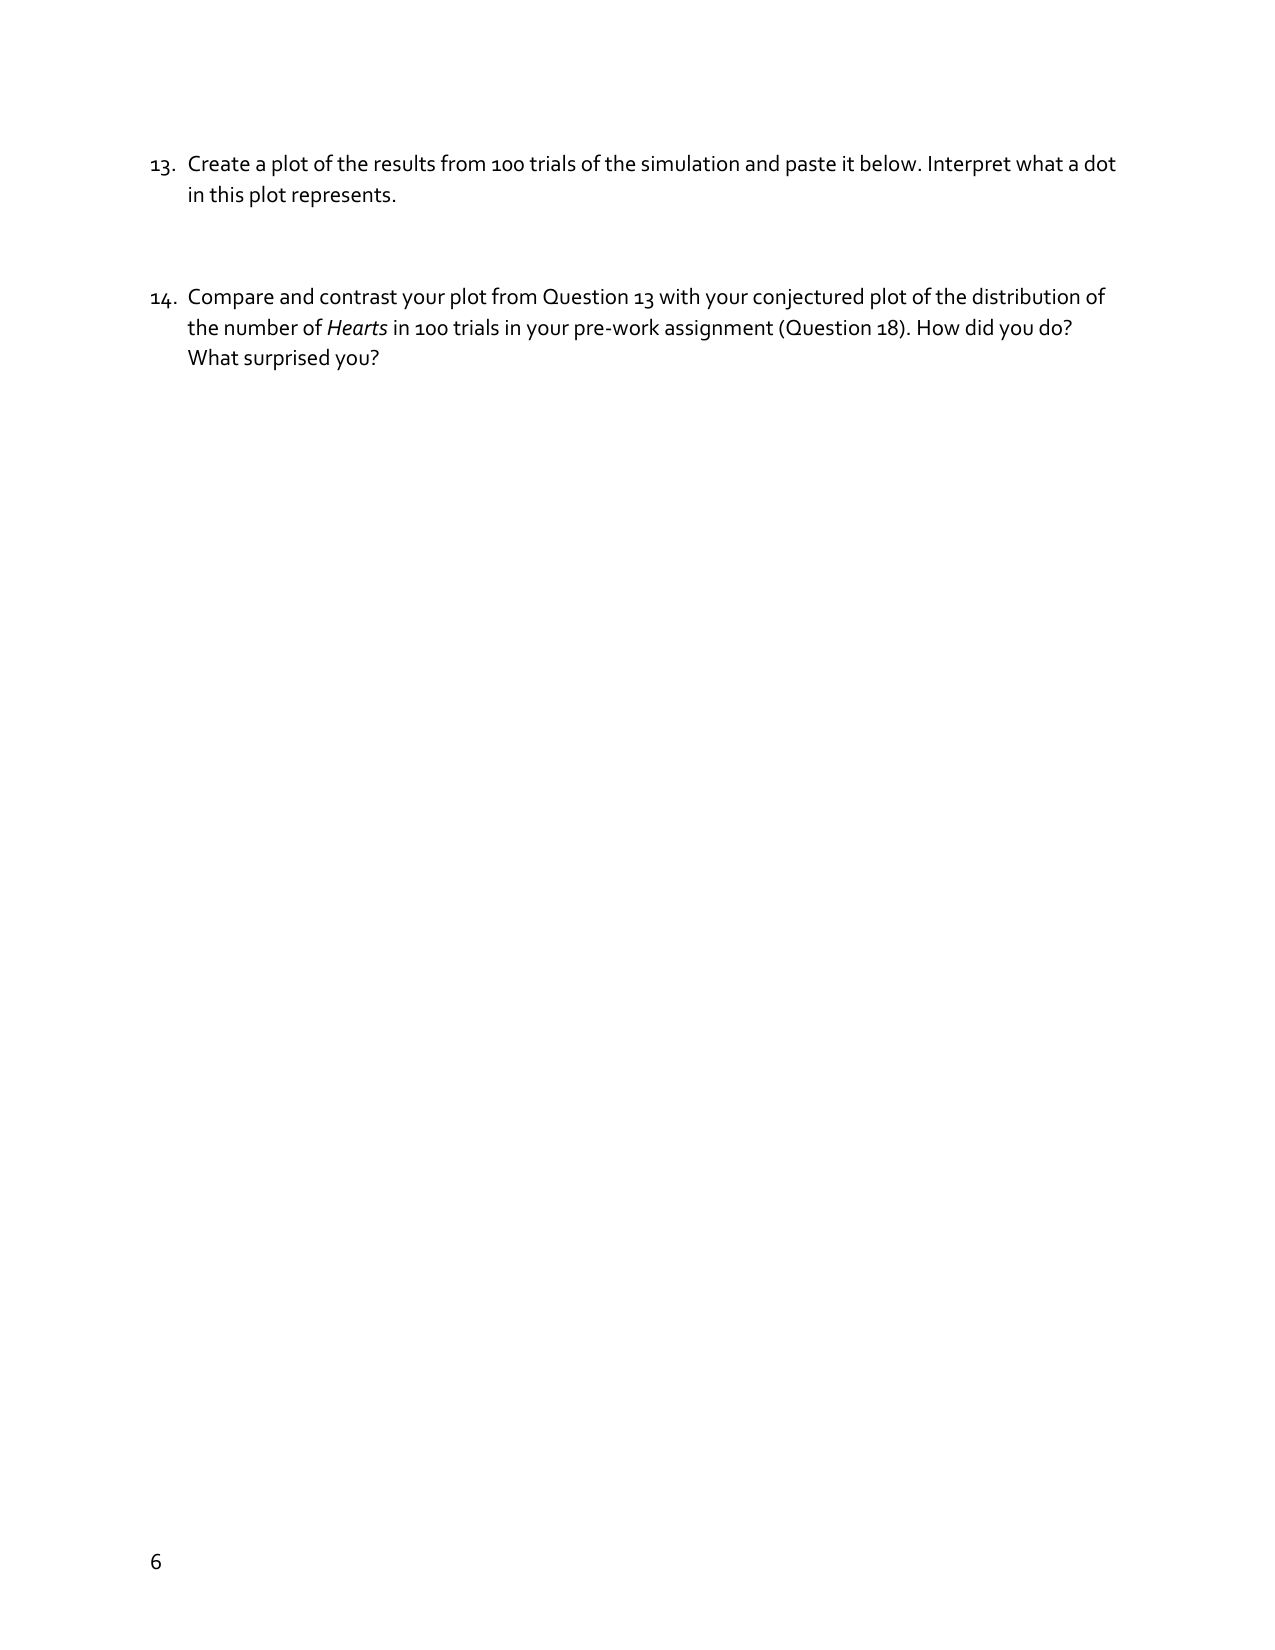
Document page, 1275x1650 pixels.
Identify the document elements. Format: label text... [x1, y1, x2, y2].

list Compare and contrast your plot from Question 13 with your conjectured plot of the distribution of the number of Hearts in 100 trials in your pre-work assignment (Question 18). How did you do? What surprised you? [150, 283, 1125, 371]
list Create a plot of the results from 100 trials of the simulation and paste it below. Interpret what a dot in this plot represents. [150, 150, 1125, 208]
